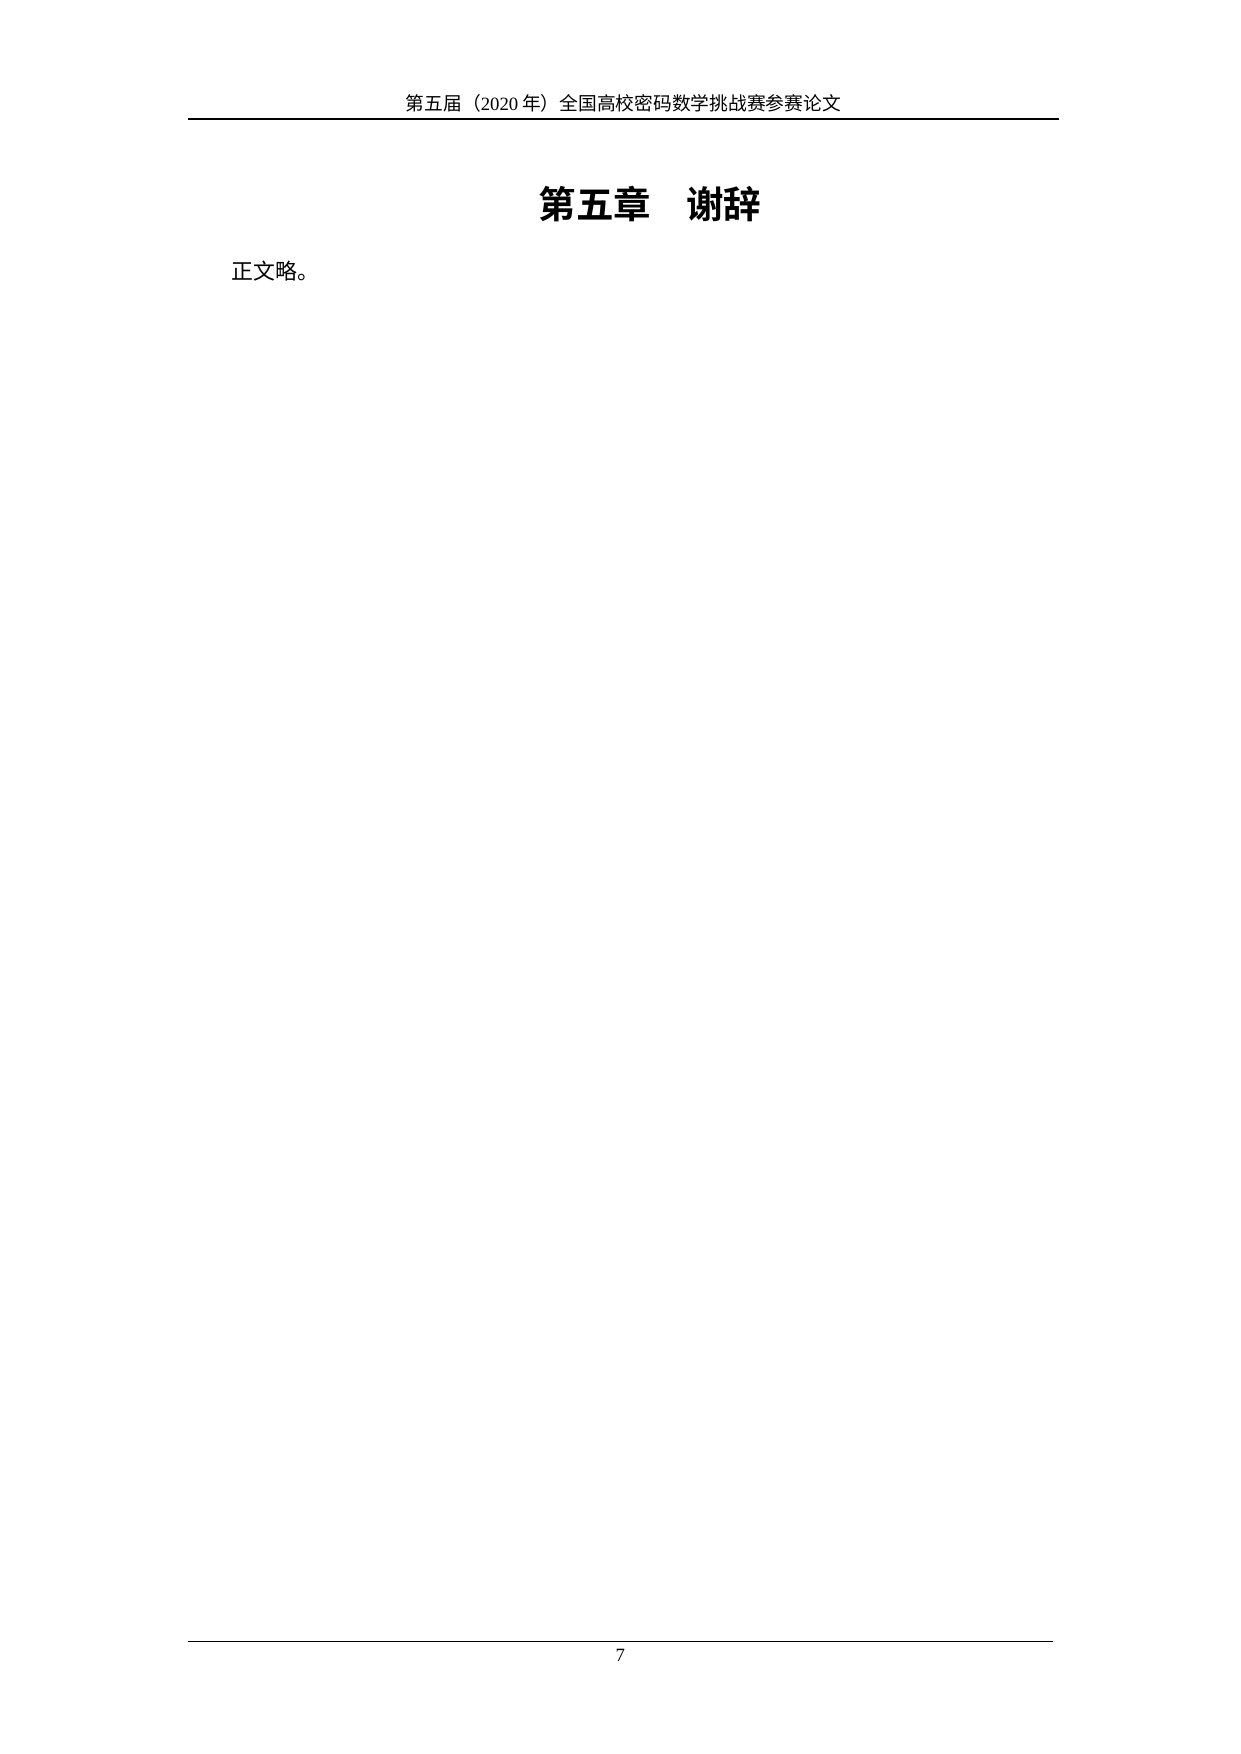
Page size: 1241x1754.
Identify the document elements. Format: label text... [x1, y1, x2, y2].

text 正文略。 [187, 254, 1053, 286]
subtitle 谢辞 [247, 175, 1053, 229]
